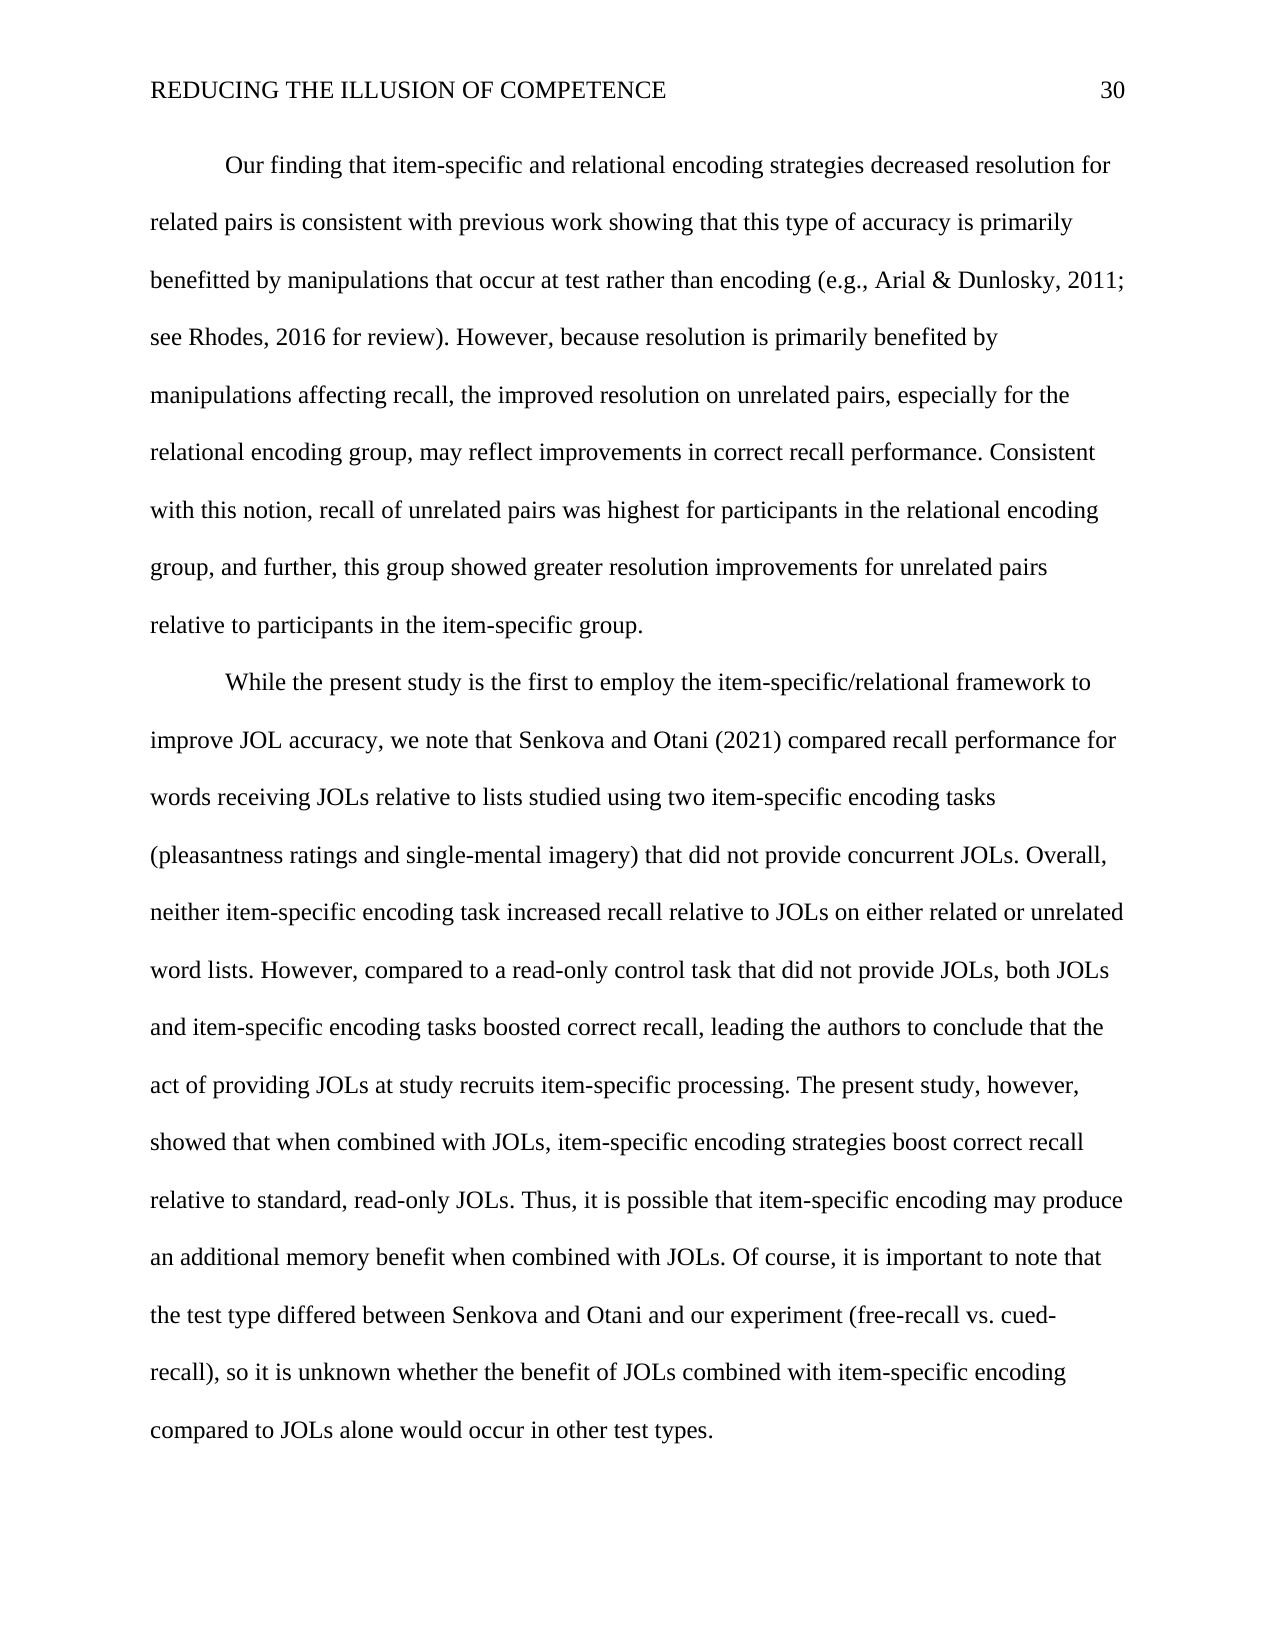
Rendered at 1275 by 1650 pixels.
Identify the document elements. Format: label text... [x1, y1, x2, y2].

text Our finding that item-specific and relational encoding strategies decreased resolution for related pairs is consistent with previous work showing that this type of accuracy is primarily benefitted by manipulations that occur at test rather than encoding (e.g., Arial & Dunlosky, 2011; see Rhodes, 2016 for review). However, because resolution is primarily benefited by manipulations affecting recall, the improved resolution on unrelated pairs, especially for the relational encoding group, may reflect improvements in correct recall performance. Consistent with this notion, recall of unrelated pairs was highest for participants in the relational encoding group, and further, this group showed greater resolution improvements for unrelated pairs relative to participants in the item-specific group. [150, 150, 1125, 639]
text While the present study is the first to employ the item-specific/relational framework to improve JOL accuracy, we note that Senkova and Otani (2021) compared recall performance for words receiving JOLs relative to lists studied using two item-specific encoding tasks (pleasantness ratings and single-mental imagery) that did not provide concurrent JOLs. Overall, neither item-specific encoding task increased recall relative to JOLs on either related or unrelated word lists. However, compared to a read-only control task that did not provide JOLs, both JOLs and item-specific encoding tasks boosted correct recall, leading the authors to conclude that the act of providing JOLs at study recruits item-specific processing. The present study, however, showed that when combined with JOLs, item-specific encoding strategies boost correct recall relative to standard, read-only JOLs. Thus, it is possible that item-specific encoding may produce an additional memory benefit when combined with JOLs. Of course, it is important to note that the test type differed between Senkova and Otani and our experiment (free-recall vs. cued-recall), so it is unknown whether the benefit of JOLs combined with item-specific encoding compared to JOLs alone would occur in other test types. [150, 667, 1125, 1444]
